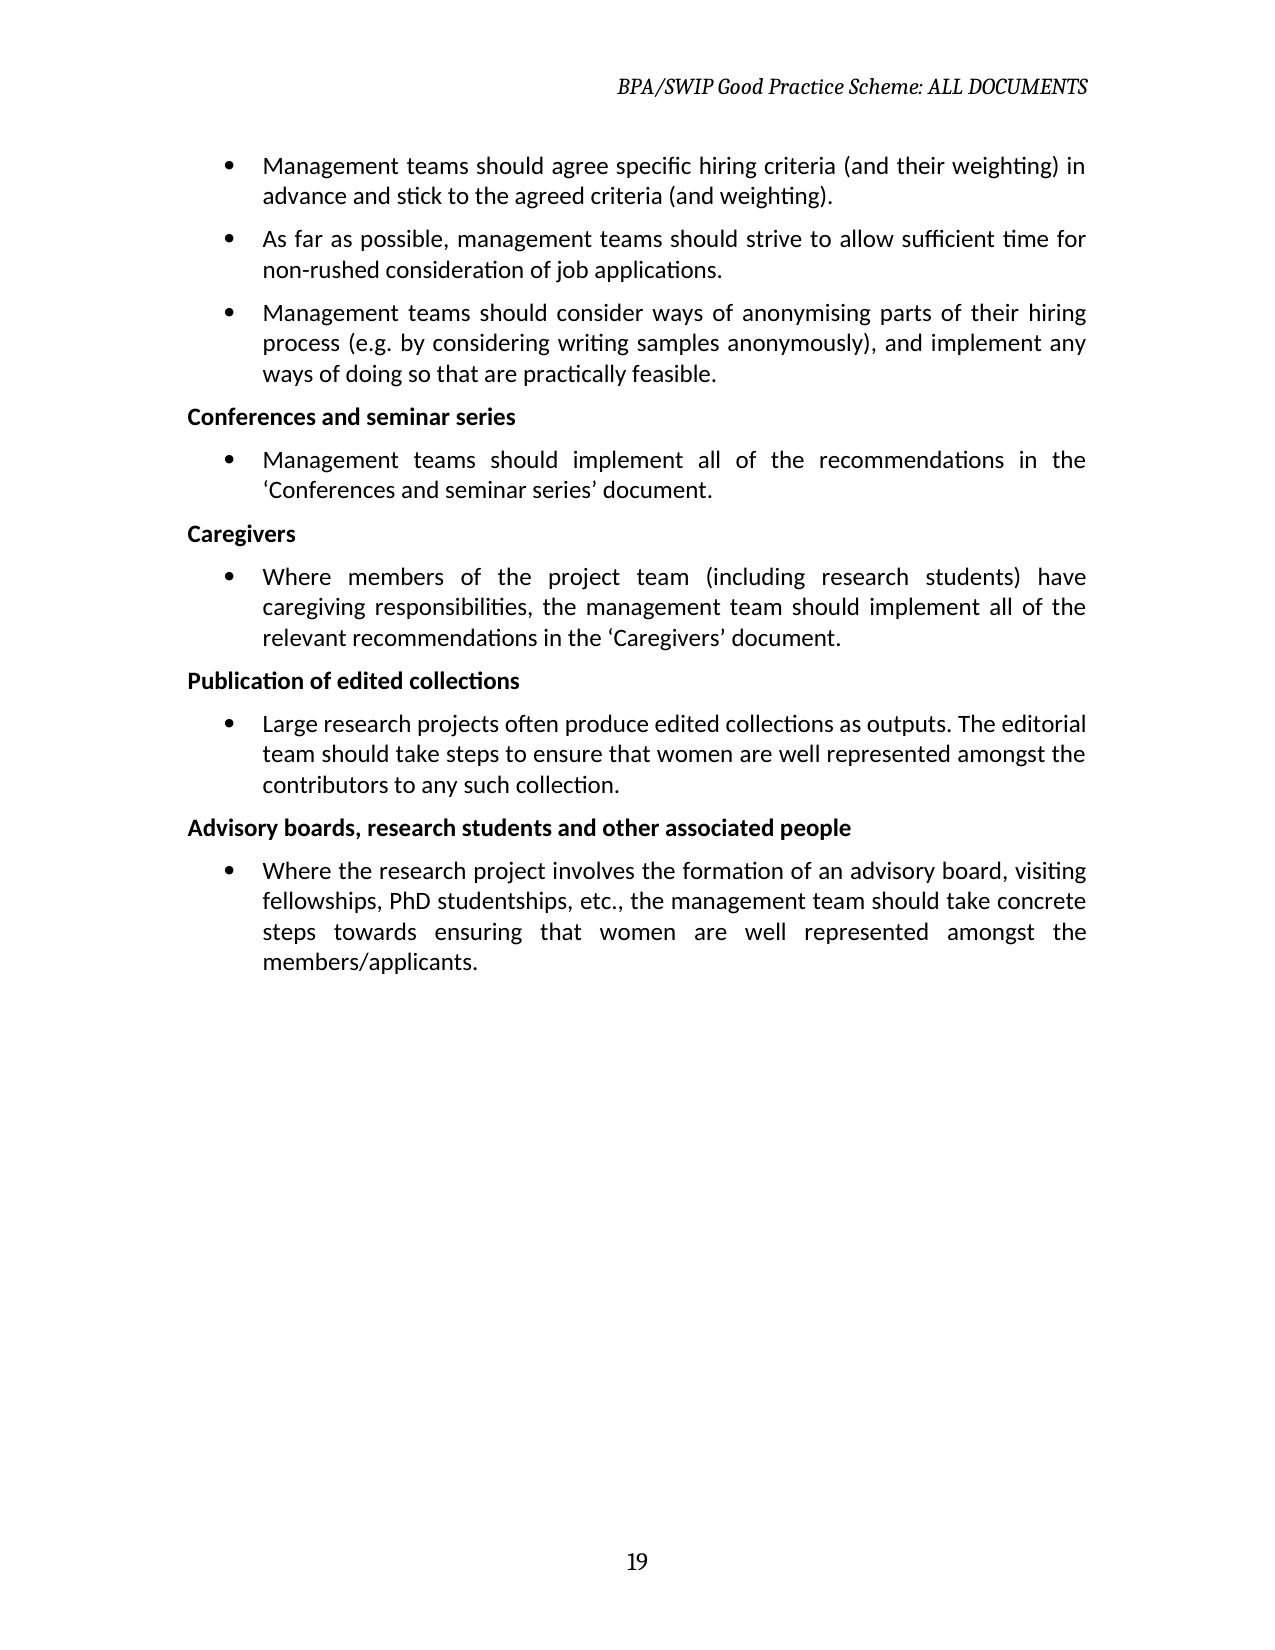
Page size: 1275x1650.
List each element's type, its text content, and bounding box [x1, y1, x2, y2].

text Advisory boards, research students and other associated people [187, 812, 1087, 842]
text Publication of edited collections [187, 665, 1087, 695]
list Where members of the project team (including research students) have caregiving responsibilities, the management team should implement all of the relevant recommendations in the ‘Caregivers’ document. [225, 561, 1087, 652]
list Large research projects often produce edited collections as outputs. The editorial team should take steps to ensure that women are well represented amongst the contributors to any such collection. [225, 708, 1087, 799]
list Management teams should consider ways of anonymising parts of their hiring process (e.g. by considering writing samples anonymously), and implement any ways of doing so that are practically feasible. [225, 297, 1087, 389]
text Conferences and seminar series [187, 401, 1087, 432]
text Caregivers [187, 518, 1087, 548]
list As far as possible, management teams should strive to allow sufficient time for non-rushed consideration of job applications. [225, 223, 1087, 284]
list Where the research project involves the formation of an advisory board, visiting fellowships, PhD studentships, etc., the management team should take concrete steps towards ensuring that women are well represented amongst the members/applicants. [225, 855, 1087, 977]
list Management teams should agree specific hiring criteria (and their weighting) in advance and stick to the agreed criteria (and weighting). [225, 150, 1087, 211]
list Management teams should implement all of the recommendations in the ‘Conferences and seminar series’ document. [225, 444, 1087, 505]
